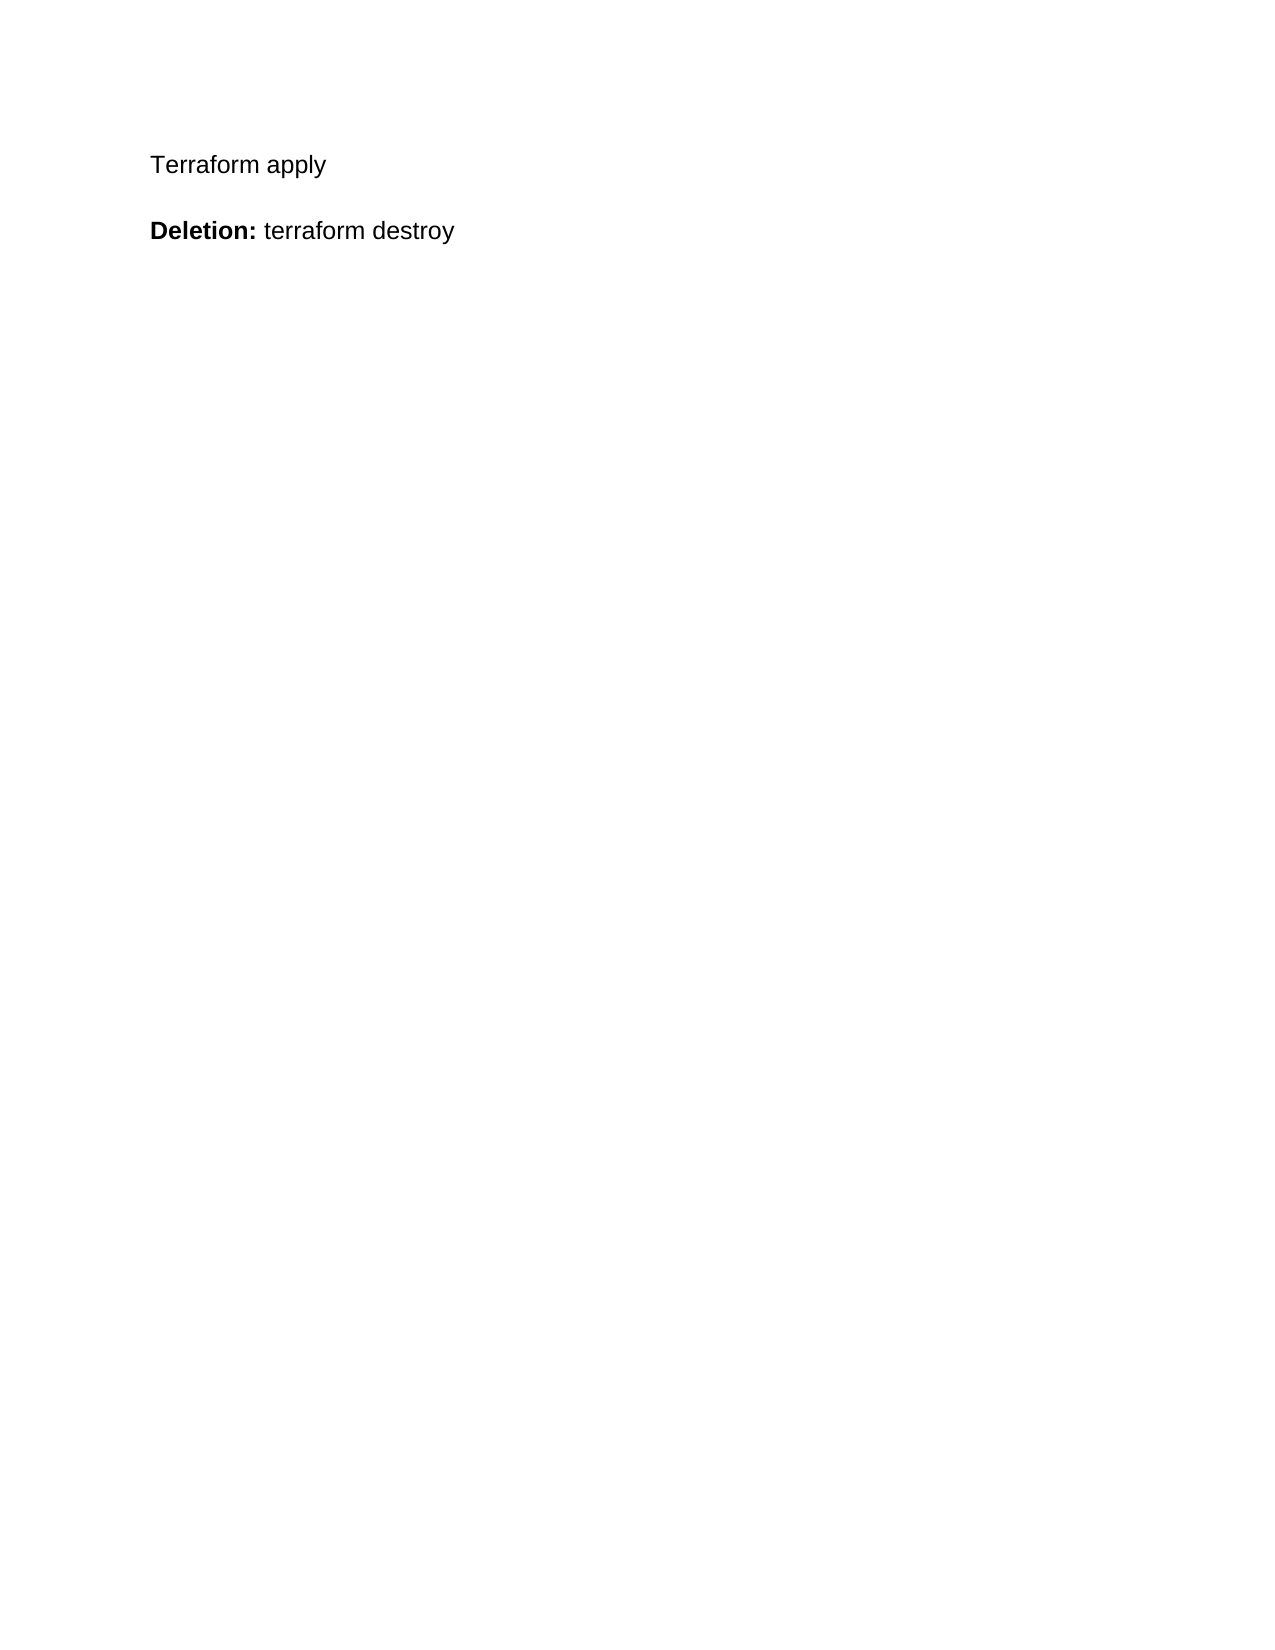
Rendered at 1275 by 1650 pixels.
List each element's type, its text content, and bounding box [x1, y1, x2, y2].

text Deletion: terraform destroy [150, 216, 1125, 245]
text Terraform apply [150, 150, 1125, 179]
